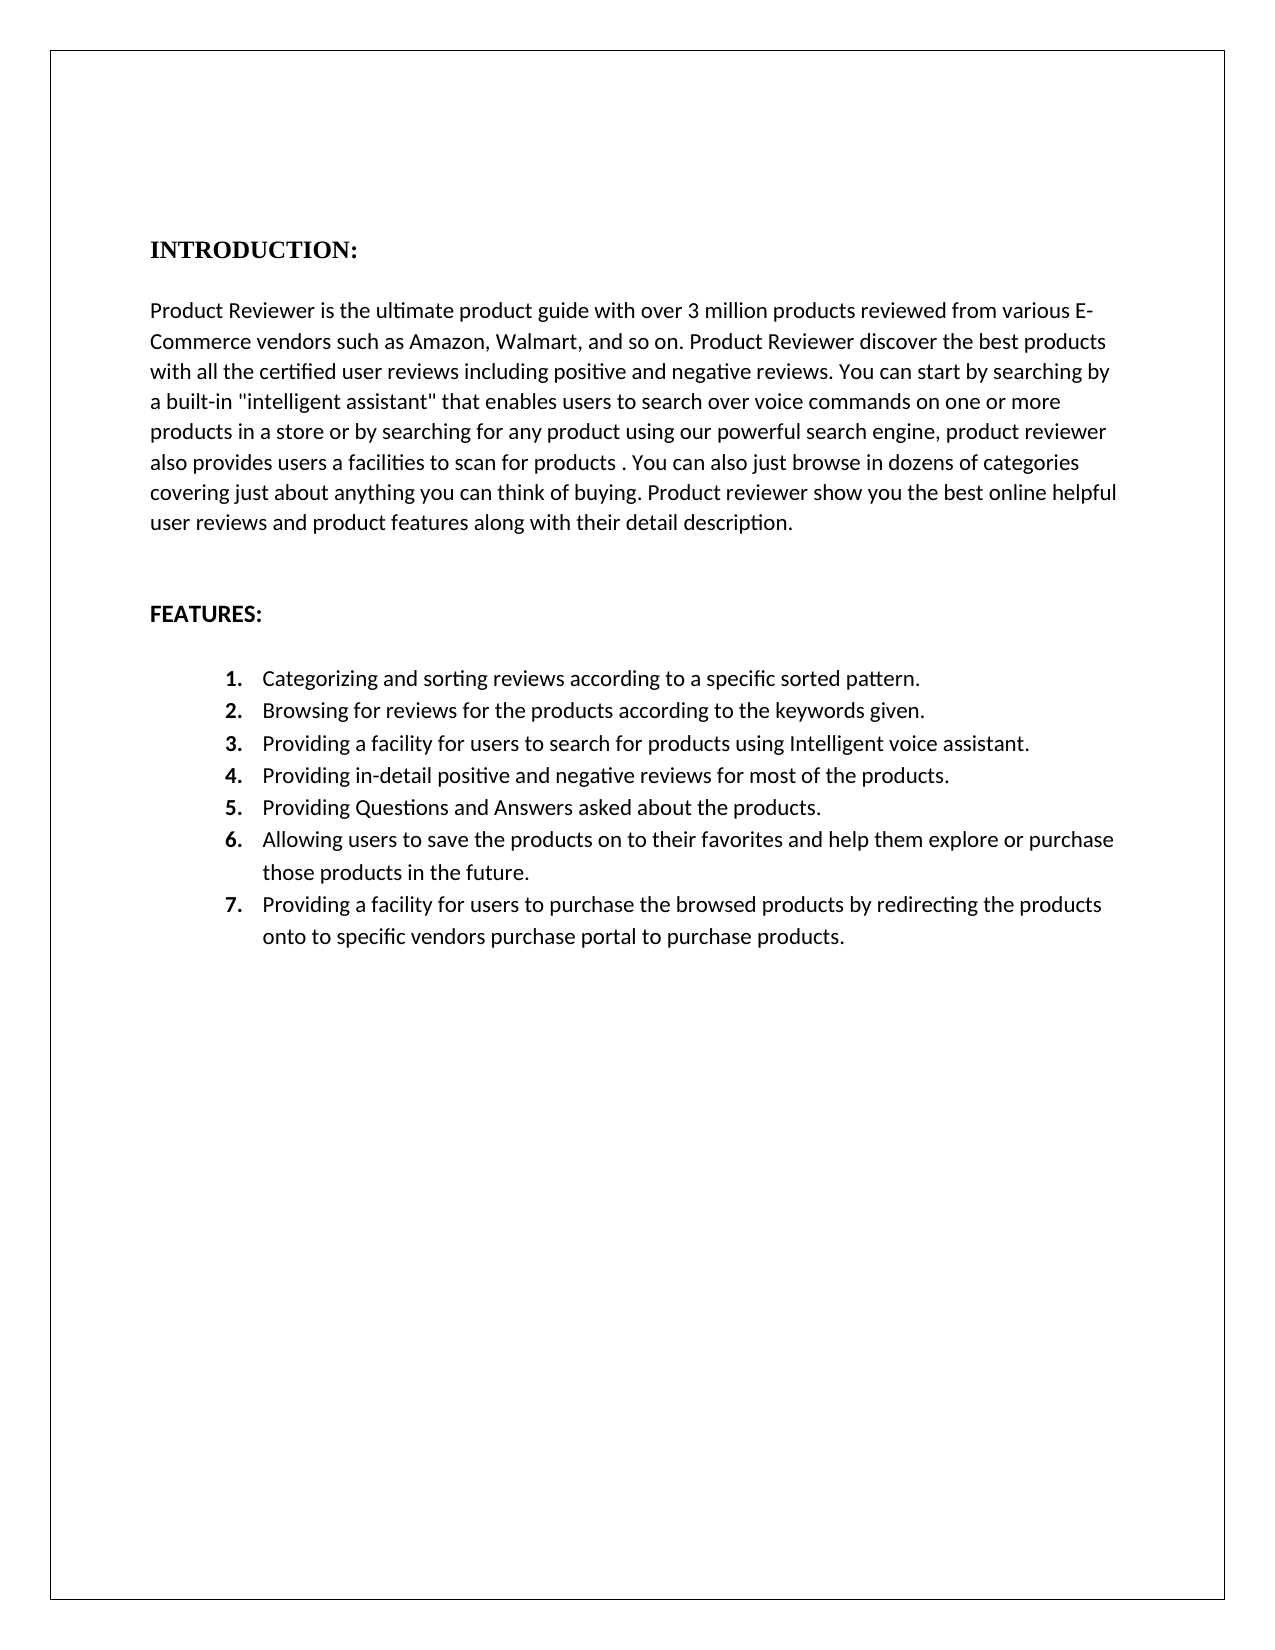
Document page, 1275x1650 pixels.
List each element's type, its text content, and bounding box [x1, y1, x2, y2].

list Providing Questions and Answers asked about the products. [225, 793, 1125, 821]
list Categorizing and sorting reviews according to a specific sorted pattern. [225, 664, 1125, 692]
text INTRODUCTION: [150, 235, 1125, 264]
list Providing in-detail positive and negative reviews for most of the products. [225, 761, 1125, 789]
text FEATURES: [150, 599, 1125, 629]
list Providing a facility for users to search for products using Intelligent voice assistant. [225, 729, 1125, 757]
list Providing a facility for users to purchase the browsed products by redirecting the products onto to specific vendors purchase portal to purchase products. [225, 890, 1125, 950]
list Allowing users to save the products on to their favorites and help them explore or purchase those products in the future. [225, 825, 1125, 886]
list Browsing for reviews for the products according to the keywords given. [225, 697, 1125, 725]
text Product Reviewer is the ultimate product guide with over 3 million products reviewed from various E-Commerce vendors such as Amazon, Walmart, and so on. Product Reviewer discover the best products with all the certified user reviews including positive and negative reviews. You can start by searching by a built-in "intelligent assistant" that enables users to search over voice commands on one or more products in a store or by searching for any product using our powerful search engine, product reviewer also provides users a facilities to scan for products . You can also just browse in dozens of categories covering just about anything you can think of buying. Product reviewer show you the best online helpful user reviews and product features along with their detail description. [150, 297, 1125, 536]
